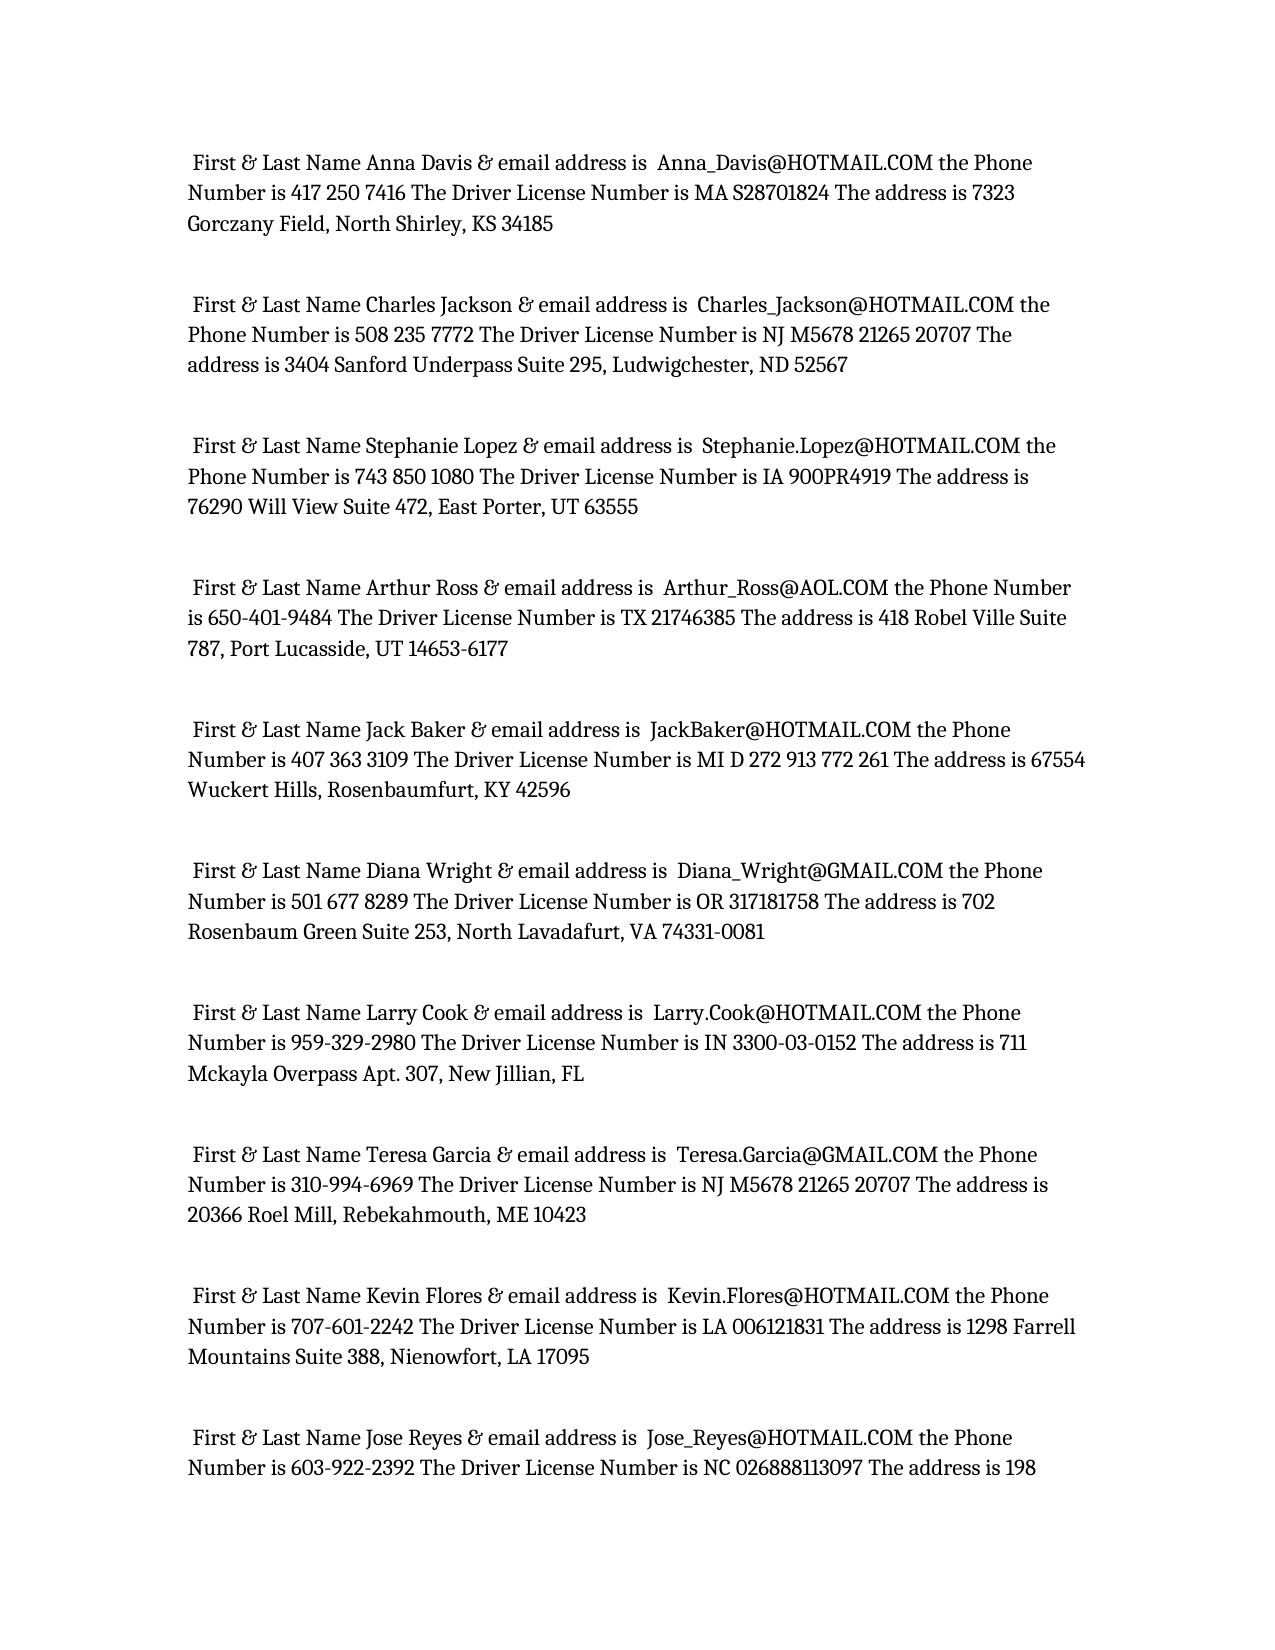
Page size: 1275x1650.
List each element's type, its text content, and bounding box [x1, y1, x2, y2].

text First & Last Name Arthur Ross & email address is Arthur_Ross@AOL.COM the Phone Number is 650-401-9484 The Driver License Number is TX 21746385 The address is 418 Robel Ville Suite 787, Port Lucasside, UT 14653-6177 [187, 575, 1087, 692]
text First & Last Name Diana Wright & email address is Diana_Wright@GMAIL.COM the Phone Number is 501 677 8289 The Driver License Number is OR 317181758 The address is 702 Rosenbaum Green Suite 253, North Lavadafurt, VA 74331-0081 [187, 858, 1087, 975]
text First & Last Name Teresa Garcia & email address is Teresa.Garcia@GMAIL.COM the Phone Number is 310-994-6969 The Driver License Number is NJ M5678 21265 20707 The address is 20366 Roel Mill, Rebekahmouth, ME 10423 [187, 1142, 1087, 1259]
text First & Last Name Anna Davis & email address is Anna_Davis@HOTMAIL.COM the Phone Number is 417 250 7416 The Driver License Number is MA S28701824 The address is 7323 Gorczany Field, North Shirley, KS 34185 [187, 150, 1087, 267]
text First & Last Name Larry Cook & email address is Larry.Cook@HOTMAIL.COM the Phone Number is 959-329-2980 The Driver License Number is IN 3300-03-0152 The address is 711 Mckayla Overpass Apt. 307, New Jillian, FL [187, 1000, 1087, 1117]
text First & Last Name Kevin Flores & email address is Kevin.Flores@HOTMAIL.COM the Phone Number is 707-601-2242 The Driver License Number is LA 006121831 The address is 1298 Farrell Mountains Suite 388, Nienowfort, LA 17095 [187, 1283, 1087, 1400]
text First & Last Name Stephanie Lopez & email address is Stephanie.Lopez@HOTMAIL.COM the Phone Number is 743 850 1080 The Driver License Number is IA 900PR4919 The address is 76290 Will View Suite 472, East Porter, UT 63555 [187, 433, 1087, 550]
text First & Last Name Jack Baker & email address is JackBaker@HOTMAIL.COM the Phone Number is 407 363 3109 The Driver License Number is MI D 272 913 772 261 The address is 67554 Wuckert Hills, Rosenbaumfurt, KY 42596 [187, 717, 1087, 834]
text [187, 1425, 1087, 1482]
text First & Last Name Charles Jackson & email address is Charles_Jackson@HOTMAIL.COM the Phone Number is 508 235 7772 The Driver License Number is NJ M5678 21265 20707 The address is 3404 Sanford Underpass Suite 295, Ludwigchester, ND 52567 [187, 292, 1087, 409]
